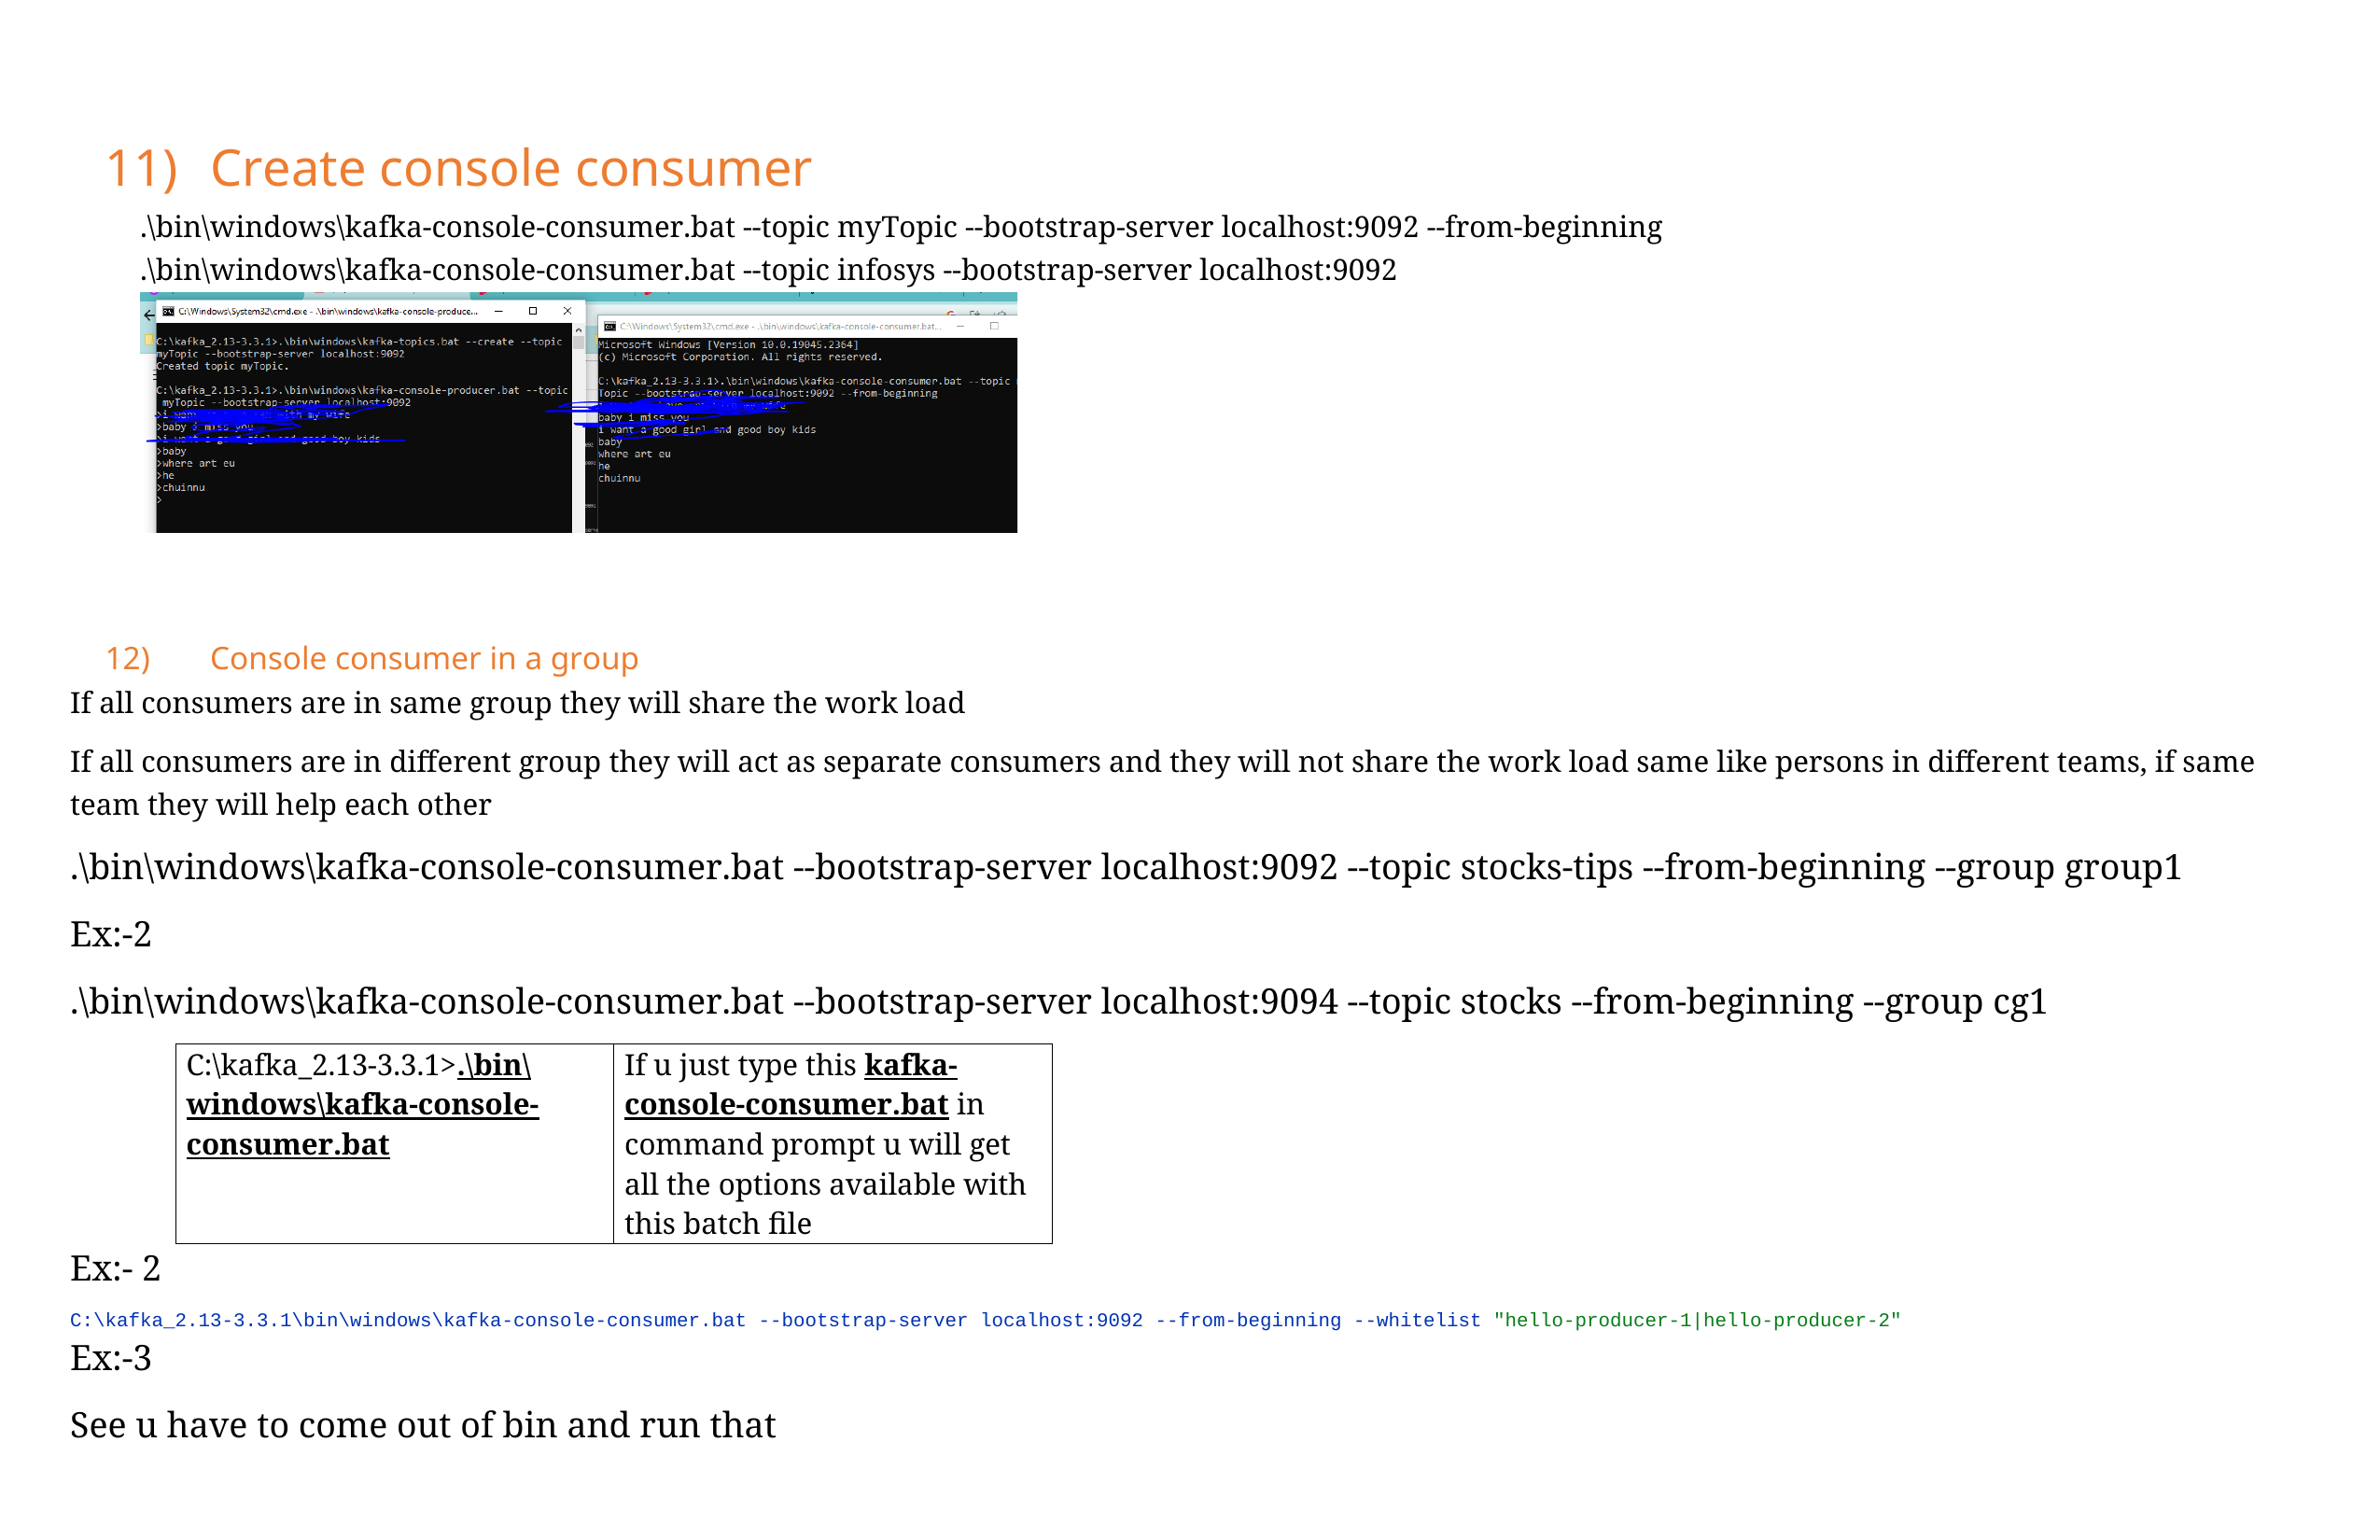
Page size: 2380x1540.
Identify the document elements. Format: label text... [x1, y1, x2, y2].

text Create console consumer [105, 133, 2310, 201]
text Ex:-2 [70, 909, 2310, 957]
list .\bin\windows\kafka-console-consumer.bat --topic myTopic --bootstrap-server localhost:9092 --from-beginning [140, 206, 2310, 246]
list .\bin\windows\kafka-console-consumer.bat --topic infosys --bootstrap-server localhost:9092 [140, 249, 2310, 289]
text .\bin\windows\kafka-console-consumer.bat --bootstrap-server localhost:9092 --topic stocks-tips --from-beginning --group group1 [70, 842, 2310, 889]
text Console consumer in a group [105, 637, 2310, 679]
text If all consumers are in same group they will share the work load [70, 682, 2310, 722]
text See u have to come out of bin and run that [70, 1400, 2310, 1448]
text Ex:-3 [70, 1333, 2310, 1380]
text .\bin\windows\kafka-console-consumer.bat --bootstrap-server localhost:9094 --topic stocks --from-beginning --group cg1 [70, 976, 2310, 1024]
table_header If u just type this kafka-console-consumer.bat in command prompt u will get all the options available with this batch file [614, 1044, 1052, 1243]
table_header C:\kafka_2.13-3.3.1>.\bin\windows\kafka-console-consumer.bat [176, 1044, 613, 1243]
picture [140, 292, 1018, 533]
text Ex:- 2 [70, 1244, 2310, 1292]
text If all consumers are in different group they will act as separate consumers and they will not share the work load same like persons in different teams, if same team they will help each other [70, 741, 2310, 823]
